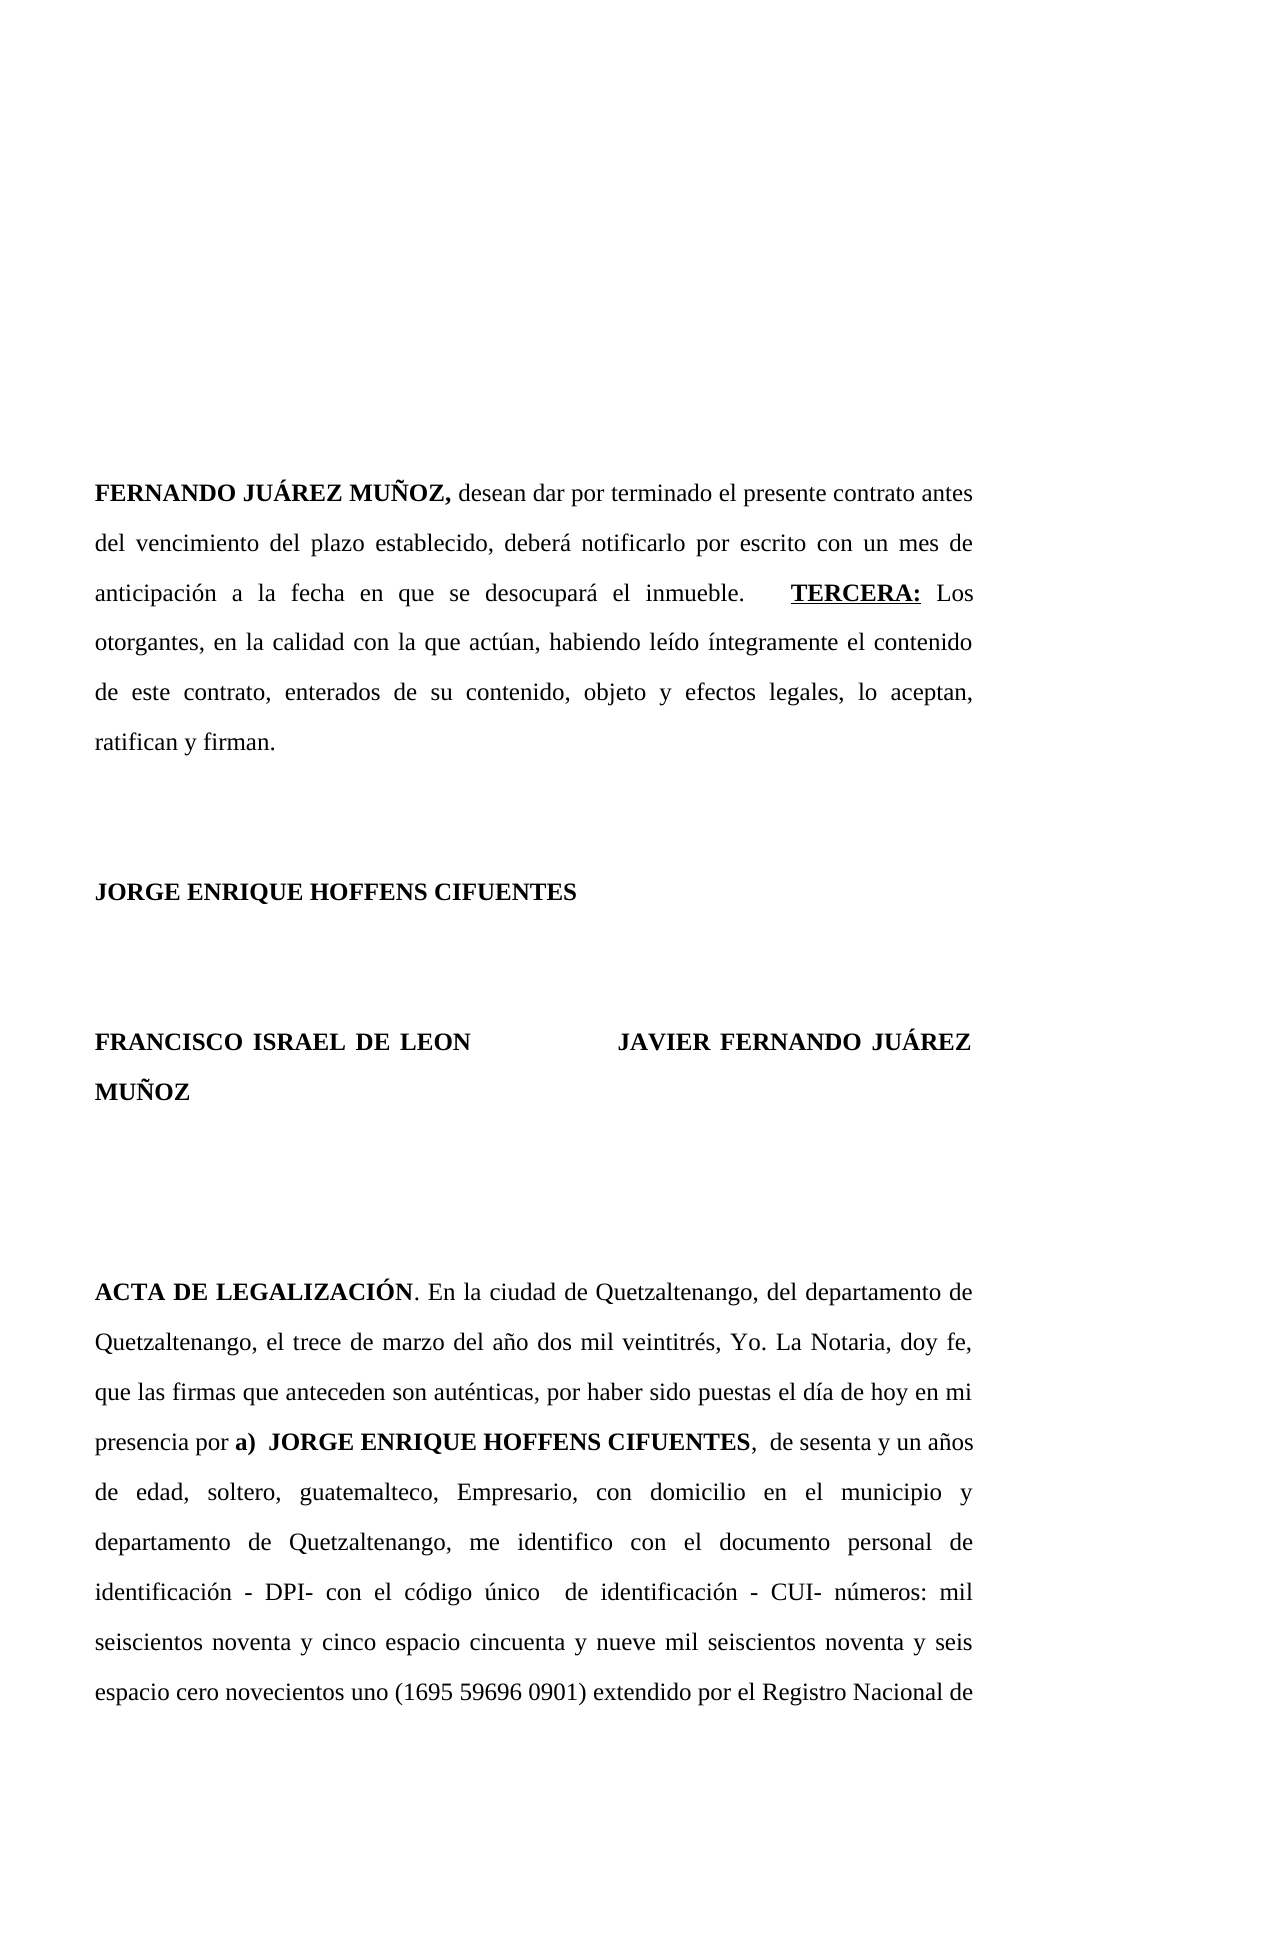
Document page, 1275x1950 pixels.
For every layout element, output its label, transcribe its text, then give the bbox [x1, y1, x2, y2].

text JORGE ENRIQUE HOFFENS CIFUENTES [94, 877, 974, 905]
text FRANCISCO ISRAEL DE LEON JAVIER FERNANDO JUÁREZ MUÑOZ [94, 1027, 974, 1105]
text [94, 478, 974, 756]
